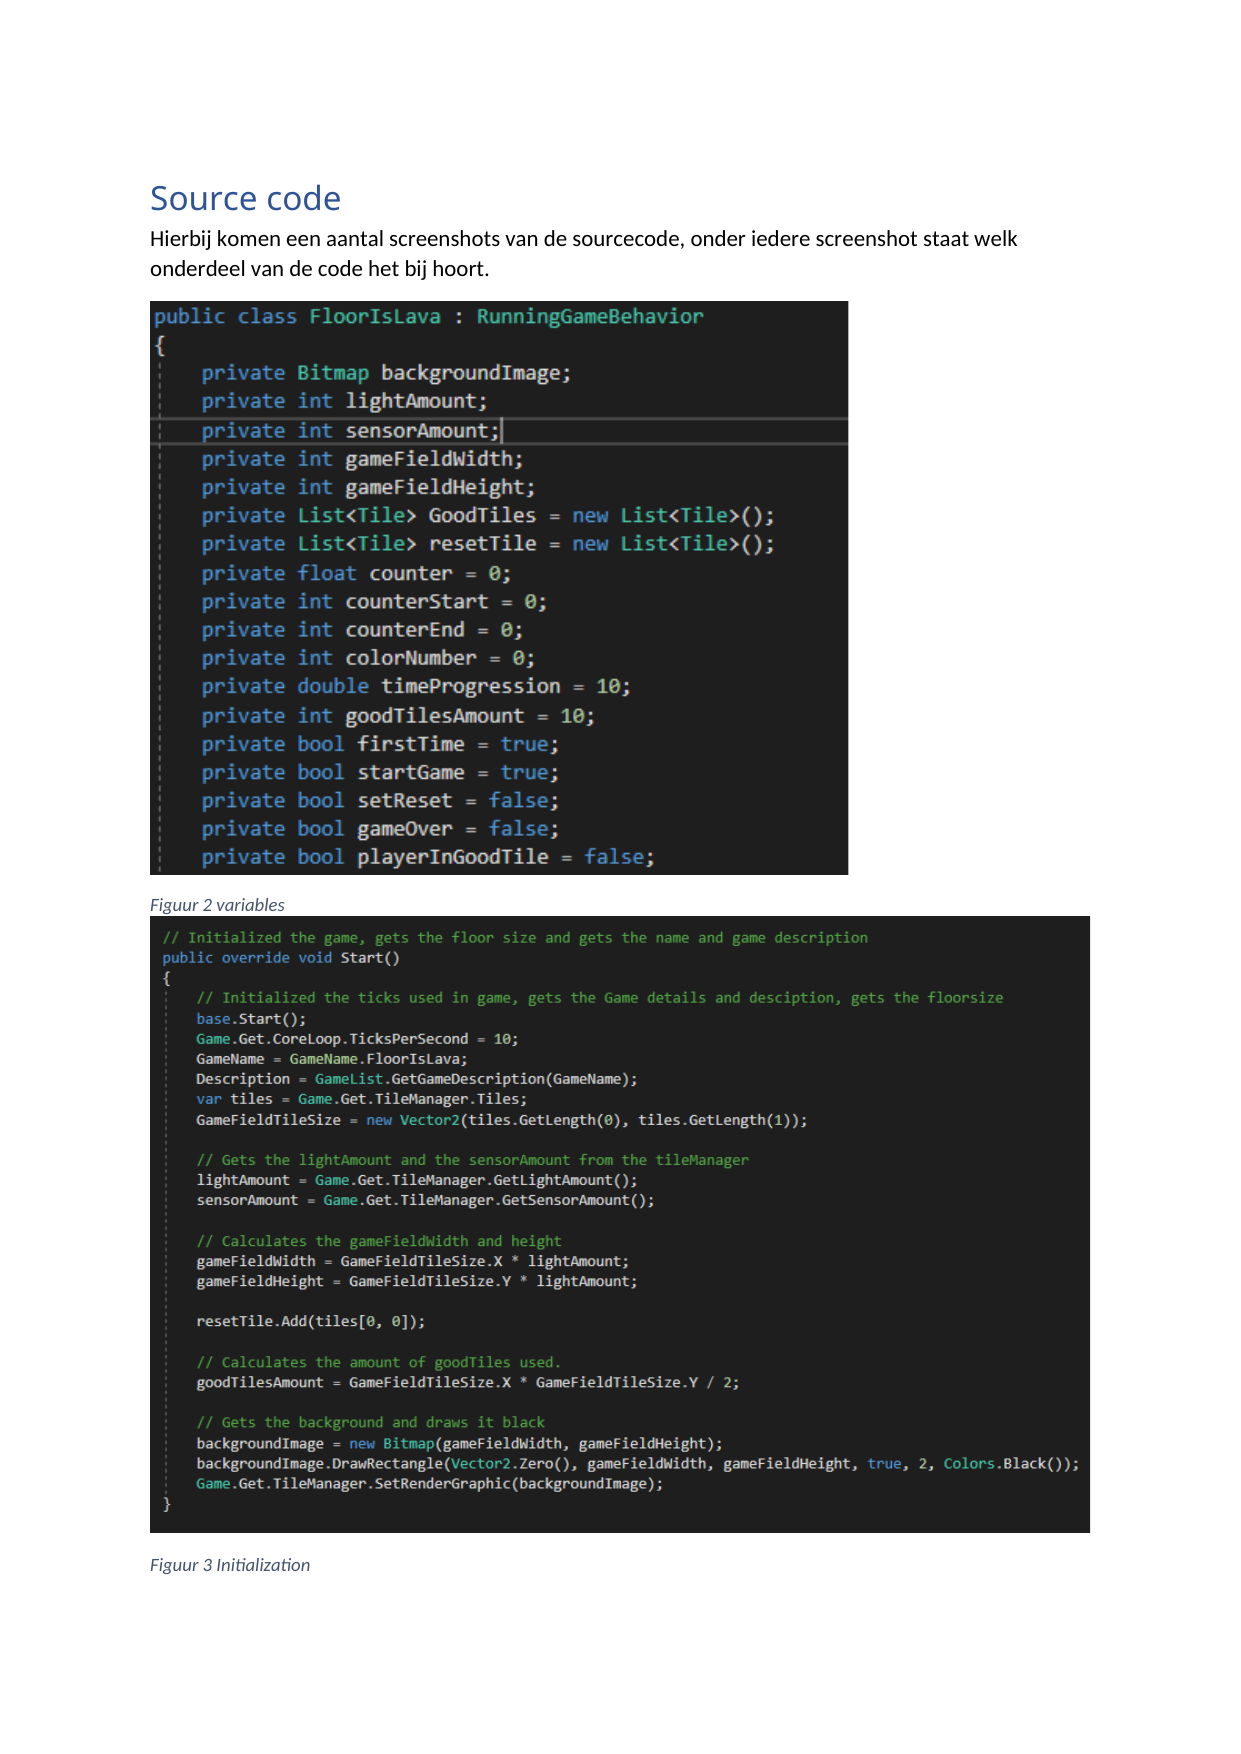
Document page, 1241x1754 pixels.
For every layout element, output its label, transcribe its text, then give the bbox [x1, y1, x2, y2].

picture [150, 916, 1091, 1533]
text Figuur 3 Initialization [150, 1553, 1090, 1576]
subtitle Source code [150, 175, 1090, 220]
picture [150, 301, 849, 875]
text Hierbij komen een aantal screenshots van de sourcecode, onder iedere screenshot staat welk onderdeel van de code het bij hoort. [150, 224, 1090, 282]
text Figuur 2 variables [150, 893, 1090, 916]
